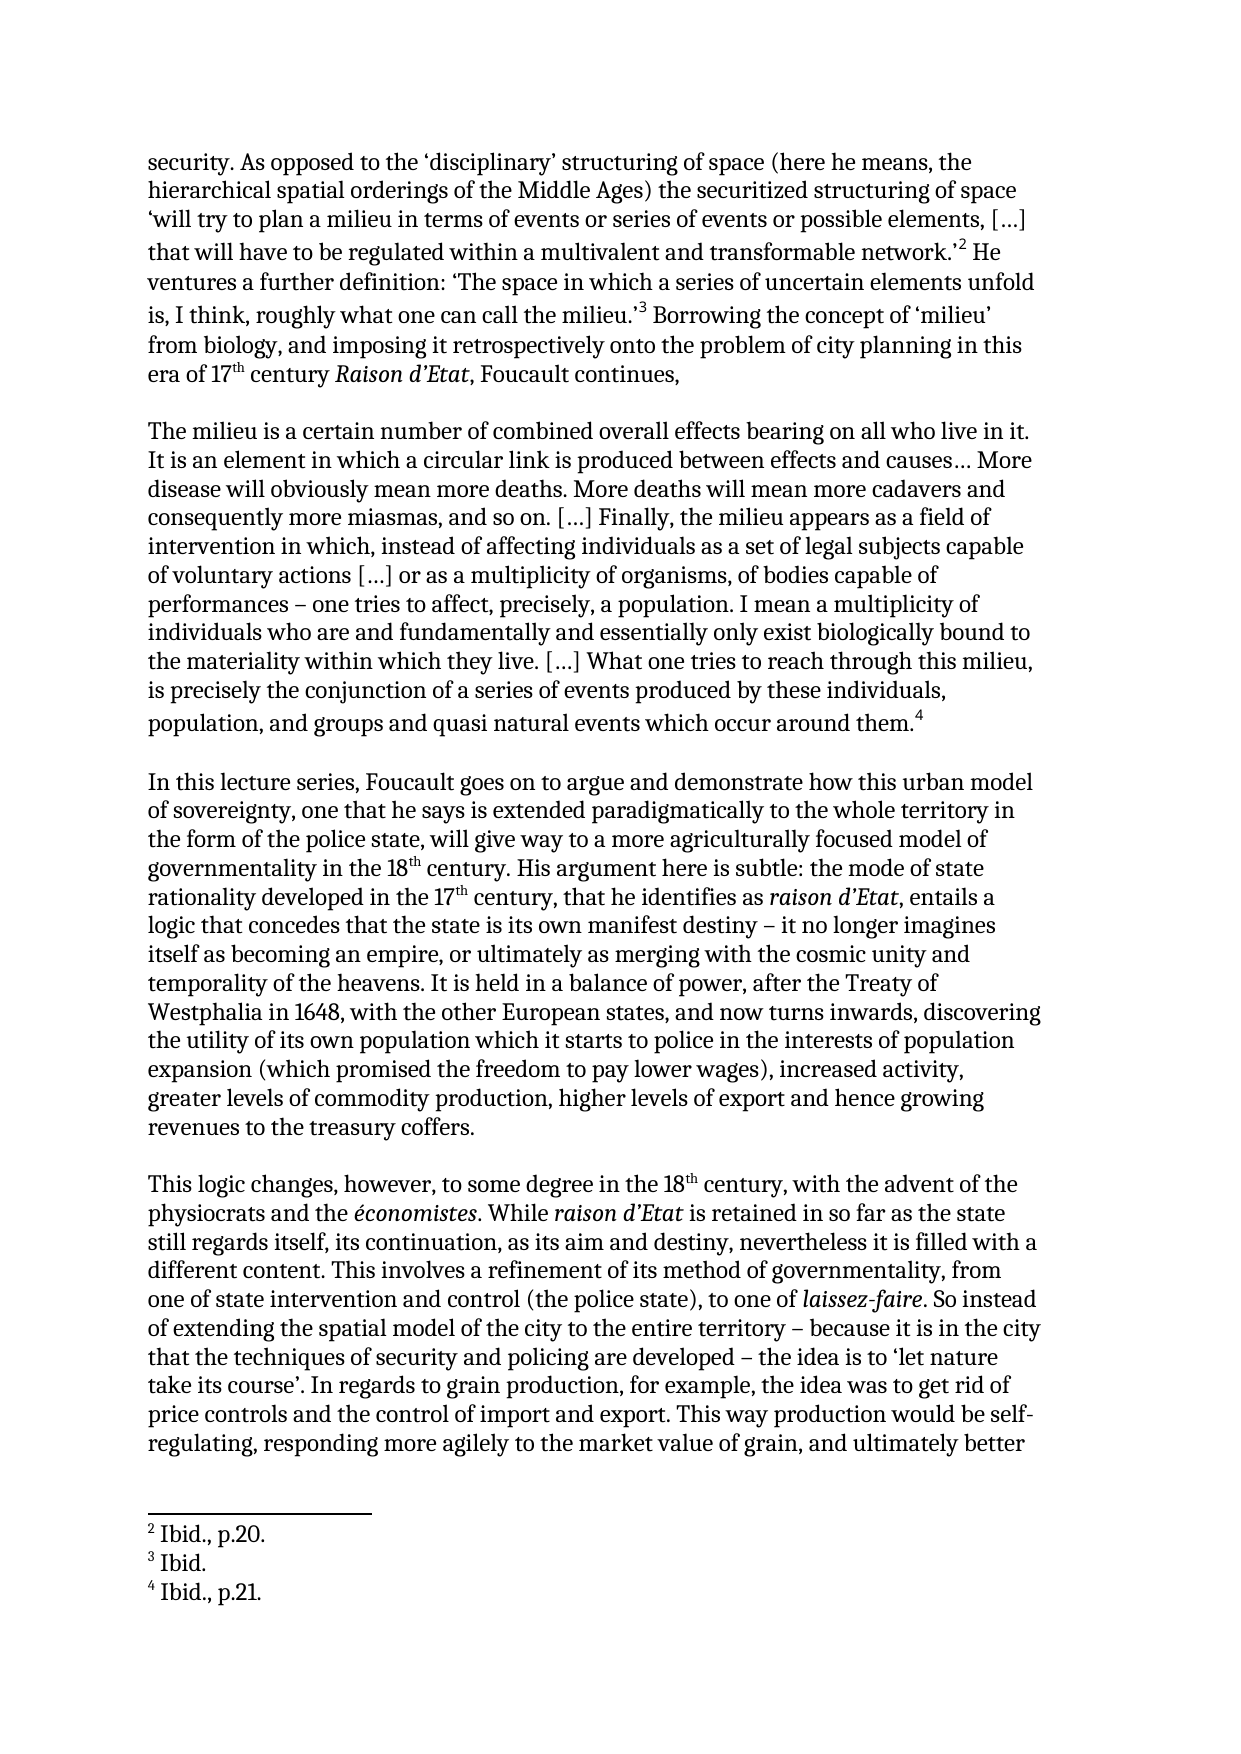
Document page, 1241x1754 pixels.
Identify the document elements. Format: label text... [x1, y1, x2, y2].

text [148, 1170, 1043, 1457]
text In this lecture series, Foucault goes on to argue and demonstrate how this urban model of sovereignty, one that he says is extended paradigmatically to the whole territory in the form of the police state, will give way to a more agriculturally focused model of governmentality in the 18th century. His argument here is subtle: the mode of state rationality developed in the 17th century, that he identifies as raison d’Etat, entails a logic that concedes that the state is its own manifest destiny – it no longer imagines itself as becoming an empire, or ultimately as merging with the cosmic unity and temporality of the heavens. It is held in a balance of power, after the Treaty of Westphalia in 1648, with the other European states, and now turns inwards, discovering the utility of its own population which it starts to police in the interests of population expansion (which promised the freedom to pay lower wages), increased activity, greater levels of commodity production, higher levels of export and hence growing revenues to the treasury coffers. [148, 767, 1043, 1141]
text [148, 148, 1043, 388]
text The milieu is a certain number of combined overall effects bearing on all who live in it. It is an element in which a circular link is produced between effects and causes… More disease will obviously mean more deaths. More deaths will mean more cadavers and consequently more miasmas, and so on. […] Finally, the milieu appears as a field of intervention in which, instead of affecting individuals as a set of legal subjects capable of voluntary actions […] or as a multiplicity of organisms, of bodies capable of performances – one tries to affect, precisely, a population. I mean a multiplicity of individuals who are and fundamentally and essentially only exist biologically bound to the materiality within which they live. […] What one tries to reach through this milieu, is precisely the conjunction of a series of events produced by these individuals, population, and groups and quasi natural events which occur around them. [148, 417, 1043, 739]
